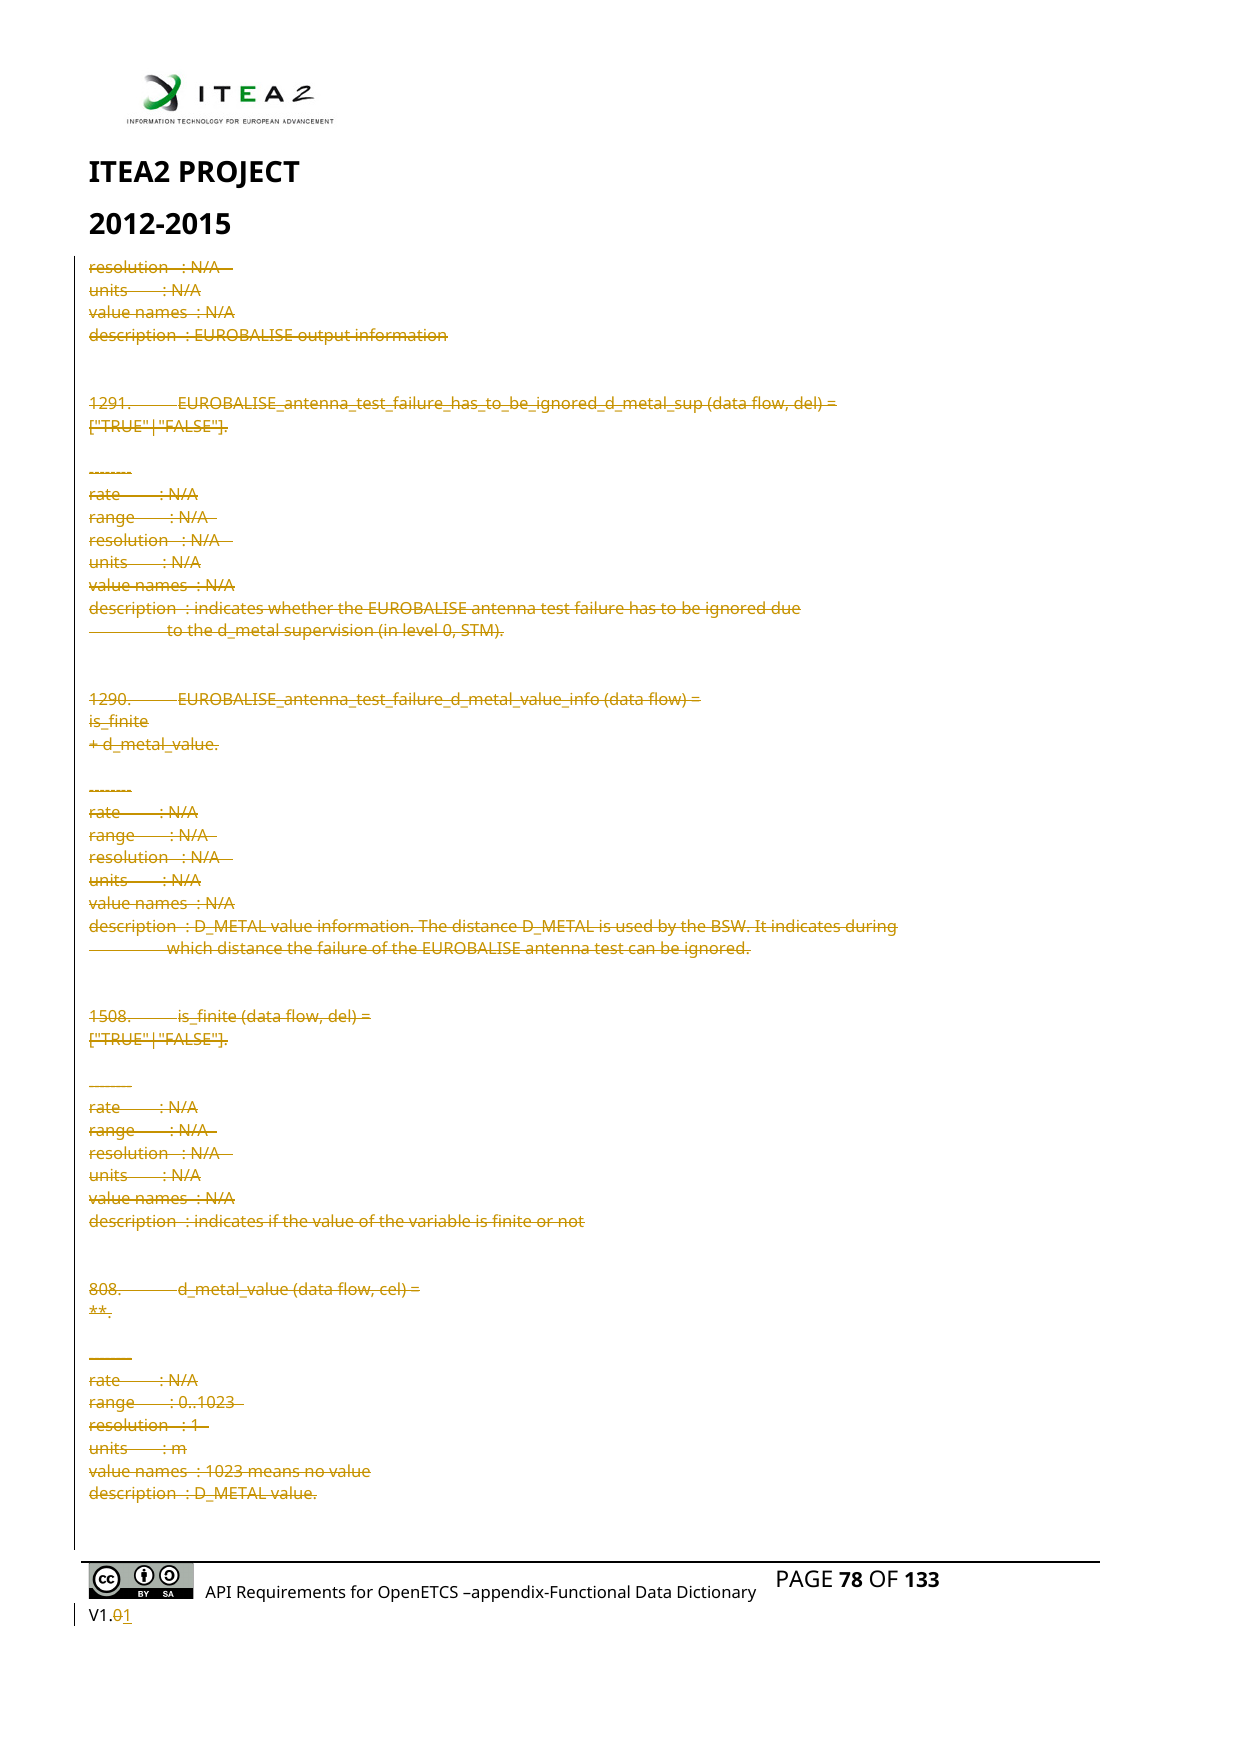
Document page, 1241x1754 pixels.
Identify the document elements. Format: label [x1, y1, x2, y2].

picture [88, 1562, 194, 1599]
picture [88, 59, 372, 139]
